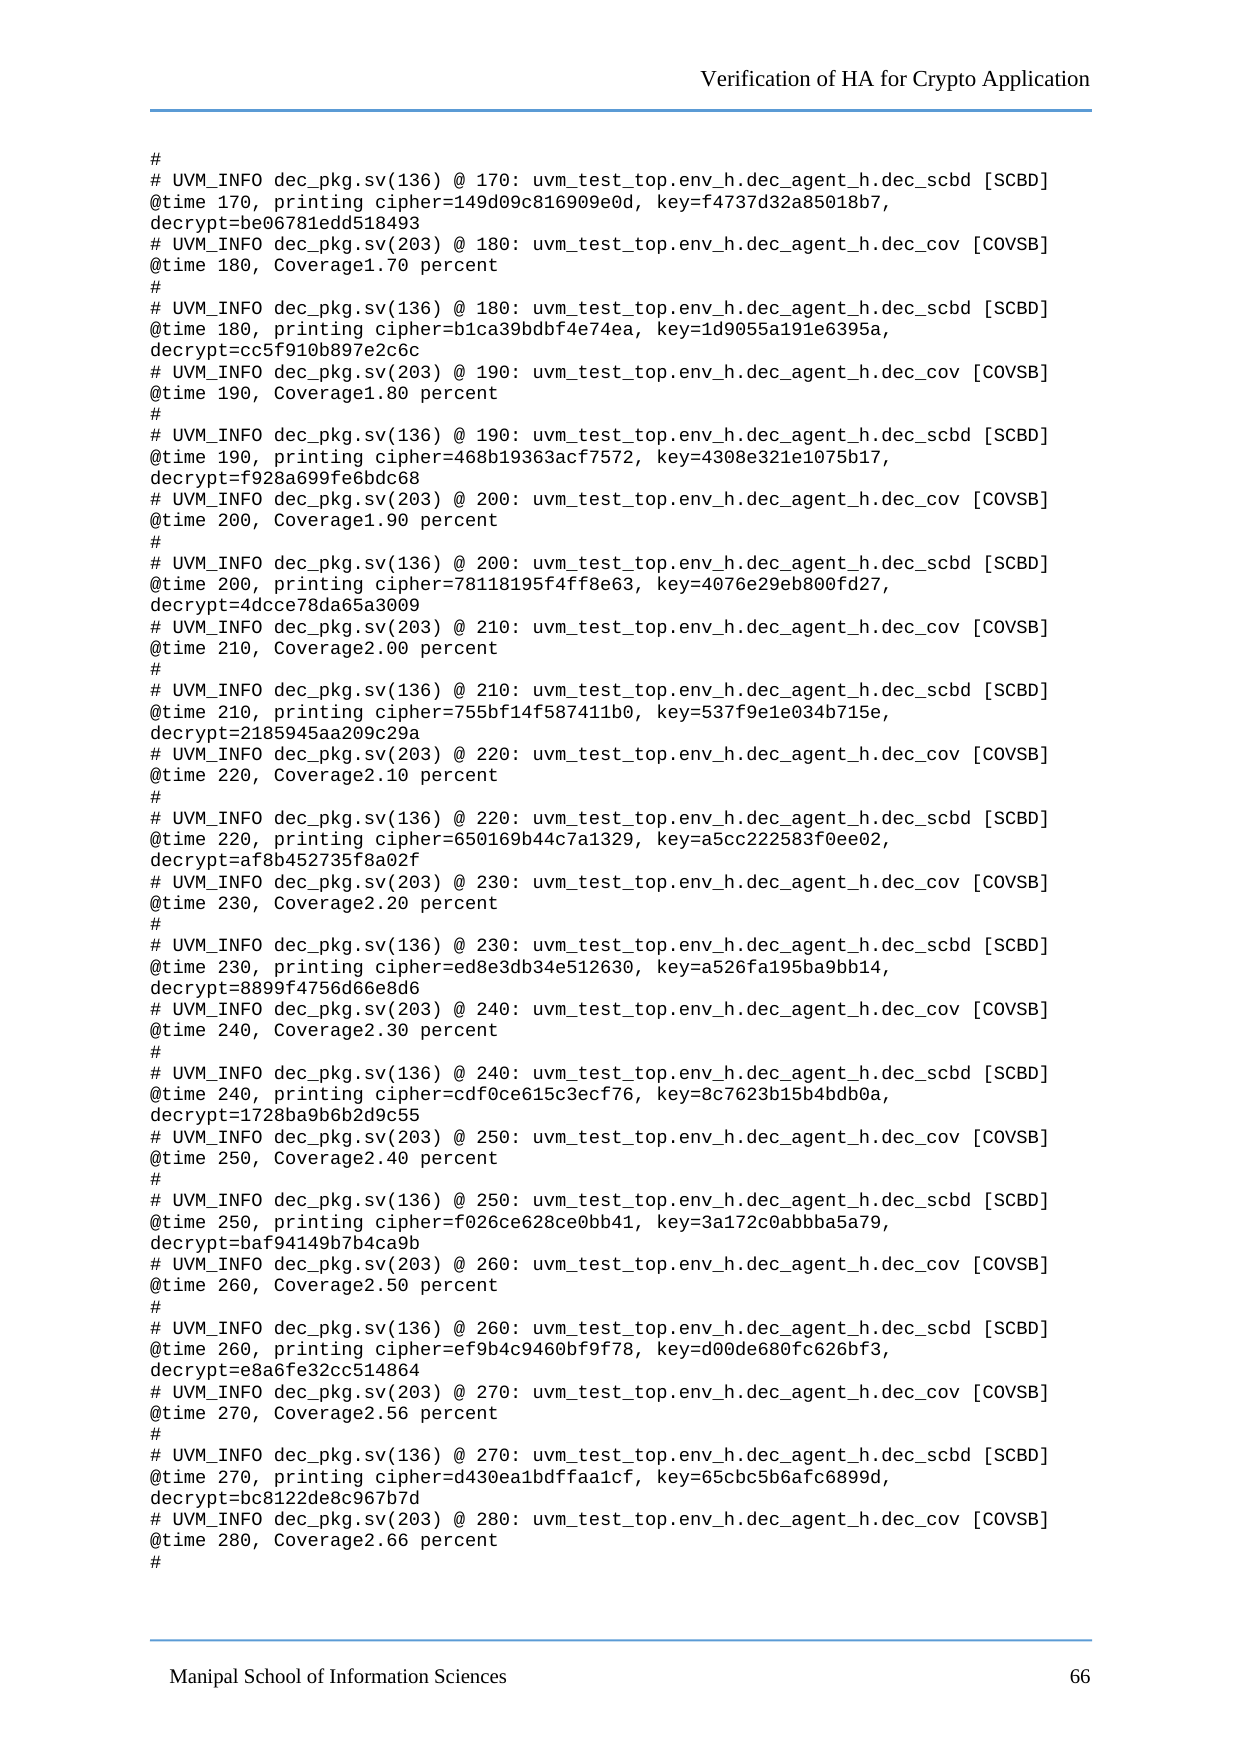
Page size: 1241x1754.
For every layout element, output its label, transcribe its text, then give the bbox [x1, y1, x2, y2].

text # UVM_INFO dec_pkg.sv(203) @ 180: uvm_test_top.env_h.dec_agent_h.dec_cov [COVSB] @time 180, Coverage1.70 percent [150, 235, 1090, 277]
text # UVM_INFO dec_pkg.sv(136) @ 220: uvm_test_top.env_h.dec_agent_h.dec_scbd [SCBD] @time 220, printing cipher=650169b44c7a1329, key=a5cc222583f0ee02, decrypt=af8b452735f8a02f [150, 809, 1090, 872]
text # [150, 1042, 1090, 1064]
text # UVM_INFO dec_pkg.sv(136) @ 170: uvm_test_top.env_h.dec_agent_h.dec_scbd [SCBD] @time 170, printing cipher=149d09c816909e0d, key=f4737d32a85018b7, decrypt=be06781edd518493 [150, 171, 1090, 235]
text # [150, 1170, 1090, 1191]
text # UVM_INFO dec_pkg.sv(203) @ 280: uvm_test_top.env_h.dec_agent_h.dec_cov [COVSB] @time 280, Coverage2.66 percent [150, 1510, 1090, 1552]
text # UVM_INFO dec_pkg.sv(203) @ 240: uvm_test_top.env_h.dec_agent_h.dec_cov [COVSB] @time 240, Coverage2.30 percent [150, 1000, 1090, 1042]
text # UVM_INFO dec_pkg.sv(203) @ 250: uvm_test_top.env_h.dec_agent_h.dec_cov [COVSB] @time 250, Coverage2.40 percent [150, 1127, 1090, 1170]
text # UVM_INFO dec_pkg.sv(136) @ 240: uvm_test_top.env_h.dec_agent_h.dec_scbd [SCBD] @time 240, printing cipher=cdf0ce615c3ecf76, key=8c7623b15b4bdb0a, decrypt=1728ba9b6b2d9c55 [150, 1064, 1090, 1127]
text # [150, 787, 1090, 809]
text # UVM_INFO dec_pkg.sv(203) @ 190: uvm_test_top.env_h.dec_agent_h.dec_cov [COVSB] @time 190, Coverage1.80 percent [150, 362, 1090, 405]
text # UVM_INFO dec_pkg.sv(203) @ 220: uvm_test_top.env_h.dec_agent_h.dec_cov [COVSB] @time 220, Coverage2.10 percent [150, 745, 1090, 787]
text # UVM_INFO dec_pkg.sv(203) @ 230: uvm_test_top.env_h.dec_agent_h.dec_cov [COVSB] @time 230, Coverage2.20 percent [150, 872, 1090, 915]
text # UVM_INFO dec_pkg.sv(136) @ 190: uvm_test_top.env_h.dec_agent_h.dec_scbd [SCBD] @time 190, printing cipher=468b19363acf7572, key=4308e321e1075b17, decrypt=f928a699fe6bdc68 [150, 426, 1090, 490]
text # UVM_INFO dec_pkg.sv(203) @ 270: uvm_test_top.env_h.dec_agent_h.dec_cov [COVSB] @time 270, Coverage2.56 percent [150, 1382, 1090, 1425]
text # [150, 660, 1090, 681]
text # UVM_INFO dec_pkg.sv(203) @ 200: uvm_test_top.env_h.dec_agent_h.dec_cov [COVSB] @time 200, Coverage1.90 percent [150, 490, 1090, 532]
text # UVM_INFO dec_pkg.sv(136) @ 210: uvm_test_top.env_h.dec_agent_h.dec_scbd [SCBD] @time 210, printing cipher=755bf14f587411b0, key=537f9e1e034b715e, decrypt=2185945aa209c29a [150, 681, 1090, 745]
text # [150, 1552, 1090, 1574]
text # [150, 405, 1090, 426]
text # [150, 277, 1090, 299]
text # [150, 532, 1090, 554]
text # UVM_INFO dec_pkg.sv(203) @ 260: uvm_test_top.env_h.dec_agent_h.dec_cov [COVSB] @time 260, Coverage2.50 percent [150, 1255, 1090, 1297]
text # UVM_INFO dec_pkg.sv(136) @ 180: uvm_test_top.env_h.dec_agent_h.dec_scbd [SCBD] @time 180, printing cipher=b1ca39bdbf4e74ea, key=1d9055a191e6395a, decrypt=cc5f910b897e2c6c [150, 299, 1090, 362]
text # [150, 1425, 1090, 1446]
text # UVM_INFO dec_pkg.sv(203) @ 210: uvm_test_top.env_h.dec_agent_h.dec_cov [COVSB] @time 210, Coverage2.00 percent [150, 617, 1090, 660]
text # [150, 150, 1090, 171]
text # UVM_INFO dec_pkg.sv(136) @ 270: uvm_test_top.env_h.dec_agent_h.dec_scbd [SCBD] @time 270, printing cipher=d430ea1bdffaa1cf, key=65cbc5b6afc6899d, decrypt=bc8122de8c967b7d [150, 1446, 1090, 1510]
text # UVM_INFO dec_pkg.sv(136) @ 250: uvm_test_top.env_h.dec_agent_h.dec_scbd [SCBD] @time 250, printing cipher=f026ce628ce0bb41, key=3a172c0abbba5a79, decrypt=baf94149b7b4ca9b [150, 1191, 1090, 1255]
text # UVM_INFO dec_pkg.sv(136) @ 230: uvm_test_top.env_h.dec_agent_h.dec_scbd [SCBD] @time 230, printing cipher=ed8e3db34e512630, key=a526fa195ba9bb14, decrypt=8899f4756d66e8d6 [150, 936, 1090, 1000]
text # [150, 1297, 1090, 1319]
text # UVM_INFO dec_pkg.sv(136) @ 260: uvm_test_top.env_h.dec_agent_h.dec_scbd [SCBD] @time 260, printing cipher=ef9b4c9460bf9f78, key=d00de680fc626bf3, decrypt=e8a6fe32cc514864 [150, 1319, 1090, 1382]
text # [150, 915, 1090, 936]
text # UVM_INFO dec_pkg.sv(136) @ 200: uvm_test_top.env_h.dec_agent_h.dec_scbd [SCBD] @time 200, printing cipher=78118195f4ff8e63, key=4076e29eb800fd27, decrypt=4dcce78da65a3009 [150, 554, 1090, 617]
